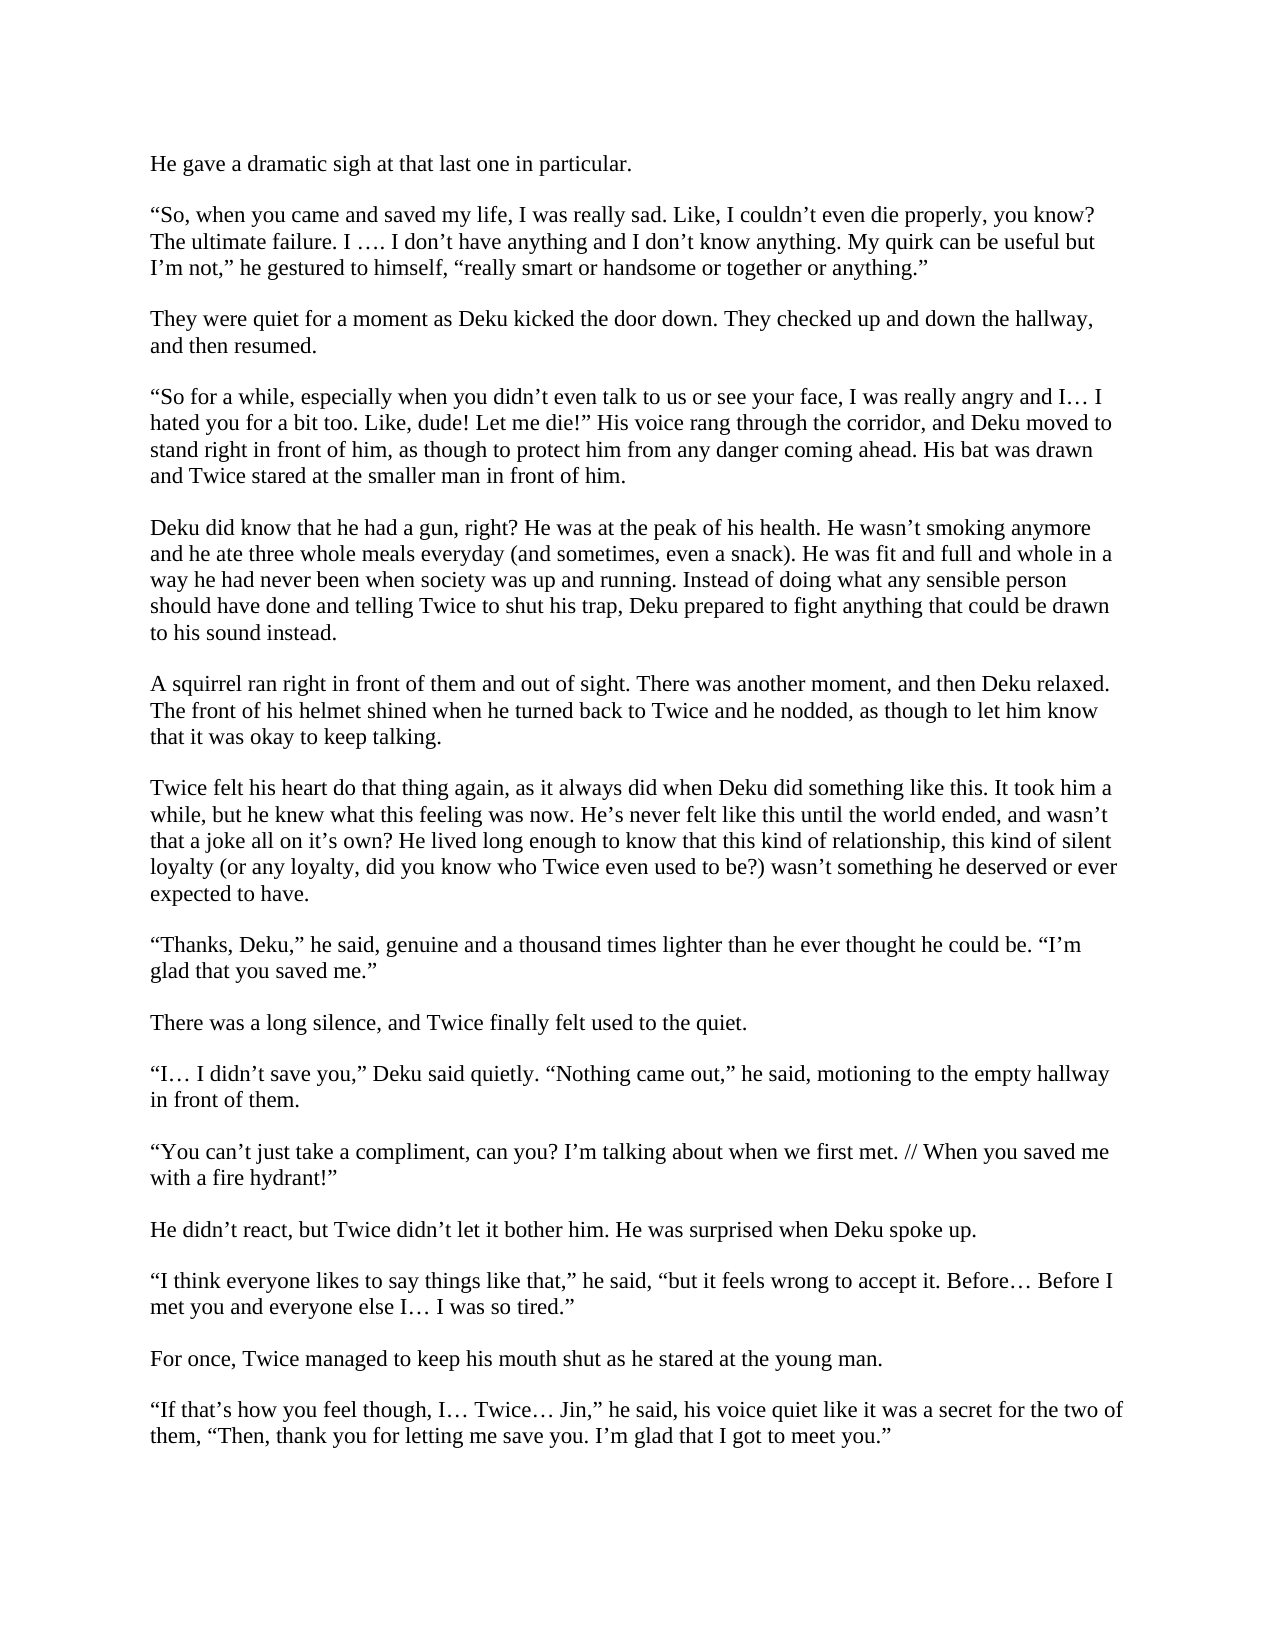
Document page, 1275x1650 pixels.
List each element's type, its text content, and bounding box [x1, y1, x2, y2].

text “So for a while, especially when you didn’t even talk to us or see your face, I was really angry and I… I hated you for a bit too. Like, dude! Let me die!” His voice rang through the corridor, and Deku moved to stand right in front of him, as though to protect him from any danger coming ahead. His bat was drawn and Twice stared at the smaller man in front of him. [150, 383, 1125, 488]
text “So, when you came and saved my life, I was really sad. Like, I couldn’t even die properly, you know? The ultimate failure. I …. I don’t have anything and I don’t know anything. My quirk can be useful but I’m not,” he gestured to himself, “really smart or handsome or together or anything.” [150, 201, 1125, 280]
text They were quiet for a moment as Deku kicked the door down. They checked up and down the hallway, and then resumed. [150, 305, 1125, 358]
text A squirrel ran right in front of them and out of sight. There was another moment, and then Deku relaxed. The front of his helmet shined when he turned back to Twice and he nodded, as though to let him know that it was okay to keep talking. [150, 670, 1125, 749]
text “If that’s how you feel though, I… Twice… Jin,” he said, his voice quiet like it was a secret for the two of them, “Then, thank you for letting me save you. I’m glad that I got to meet you.” [150, 1396, 1125, 1449]
text “You can’t just take a compliment, can you? I’m talking about when we first met. // When you saved me with a fire hydrant!” [150, 1138, 1125, 1191]
text “I… I didn’t save you,” Deku said quietly. “Nothing came out,” he said, motioning to the empty hallway in front of them. [150, 1060, 1125, 1113]
text Deku did know that he had a gun, right? He was at the peak of his health. He wasn’t smoking anymore and he ate three whole meals everyday (and sometimes, even a snack). He was fit and full and whole in a way he had never been when society was up and running. Instead of doing what any sensible person should have done and telling Twice to shut his trap, Deku prepared to fight anything that could be drawn to his sound instead. [150, 513, 1125, 645]
text “Thanks, Deku,” he said, genuine and a thousand times lighter than he ever thought he could be. “I’m glad that you saved me.” [150, 931, 1125, 984]
text He didn’t react, but Twice didn’t let it bother him. He was surprised when Deku spoke up. [150, 1216, 1125, 1242]
text Twice felt his heart do that thing again, as it always did when Deku did something like this. It took him a while, but he knew what this feeling was now. He’s never felt like this until the world ended, and wasn’t that a joke all on it’s own? He lived long enough to know that this kind of relationship, this kind of silent loyalty (or any loyalty, did you know who Twice even used to be?) wasn’t something he deserved or ever expected to have. [150, 774, 1125, 906]
text There was a long silence, and Twice finally felt used to the quiet. [150, 1009, 1125, 1035]
text “I think everyone likes to say things like that,” he said, “but it feels wrong to accept it. Before… Before I met you and everyone else I… I was so tired.” [150, 1267, 1125, 1320]
text He gave a dramatic sigh at that last one in particular. [150, 150, 1125, 176]
text For once, Twice managed to keep his mouth shut as he stared at the young man. [150, 1345, 1125, 1371]
